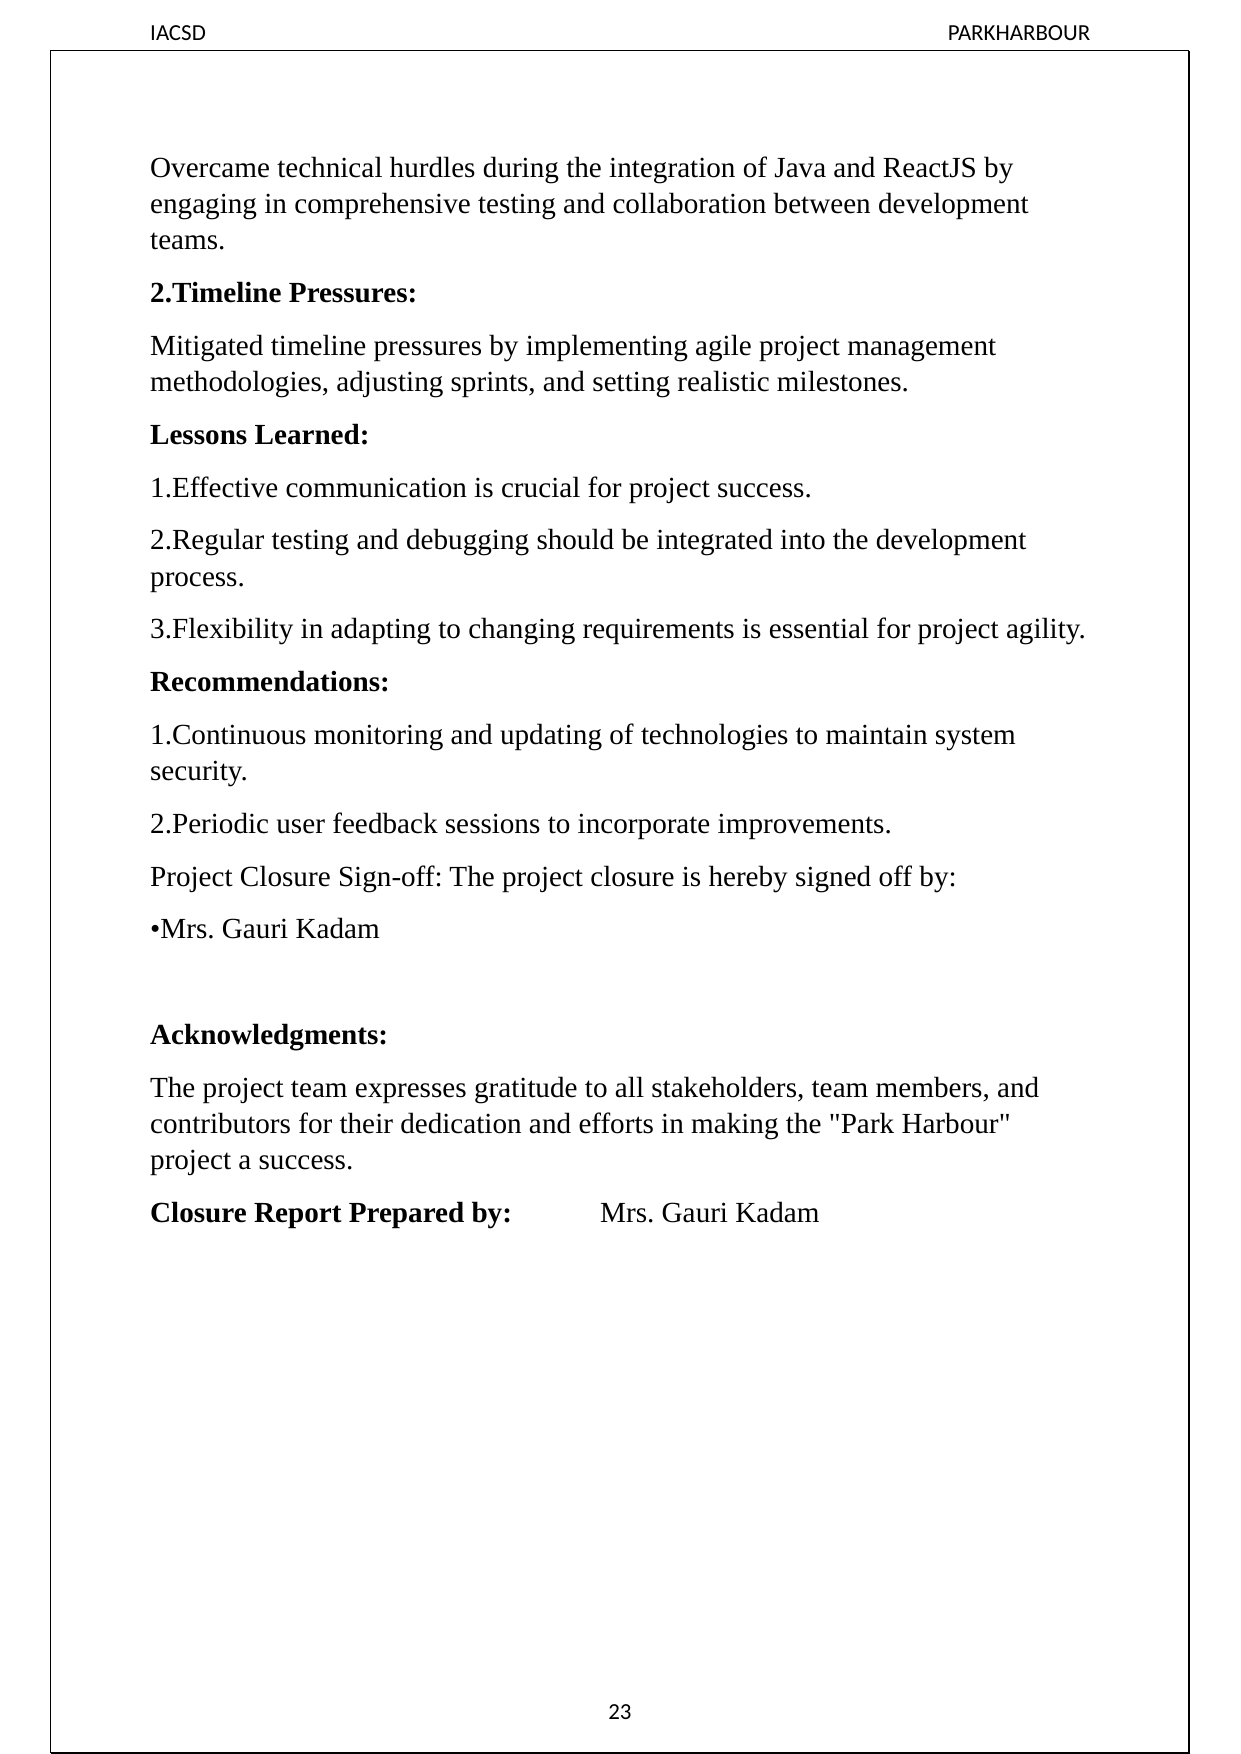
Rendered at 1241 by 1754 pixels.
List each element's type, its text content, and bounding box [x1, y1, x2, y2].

text 1.Continuous monitoring and updating of technologies to maintain system security. [150, 717, 1089, 787]
text Overcame technical hurdles during the integration of Java and ReactJS by engaging in comprehensive testing and collaboration between development teams. [150, 150, 1089, 256]
text 3.Flexibility in adapting to changing requirements is essential for project agility. [150, 611, 1089, 645]
text 2.Timeline Pressures: [150, 275, 1089, 309]
text Acknowledgments: [150, 1017, 1089, 1051]
text The project team expresses gratitude to all stakeholders, team members, and contributors for their dedication and efforts in making the "Park Harbour" project a success. [150, 1070, 1089, 1176]
text Recommendations: [150, 664, 1089, 698]
text Project Closure Sign-off: The project closure is hereby signed off by: [150, 859, 1089, 892]
text 1.Effective communication is crucial for project success. [150, 470, 1089, 503]
text Closure Report Prepared by: Mrs. Gauri Kadam [150, 1195, 1089, 1229]
text •Mrs. Gauri Kadam [150, 912, 1089, 945]
text Lessons Learned: [150, 417, 1089, 450]
text 2.Regular testing and debugging should be integrated into the development process. [150, 522, 1089, 592]
text 2.Periodic user feedback sessions to incorporate improvements. [150, 806, 1089, 839]
text Mitigated timeline pressures by implementing agile project management methodologies, adjusting sprints, and setting realistic milestones. [150, 328, 1089, 398]
